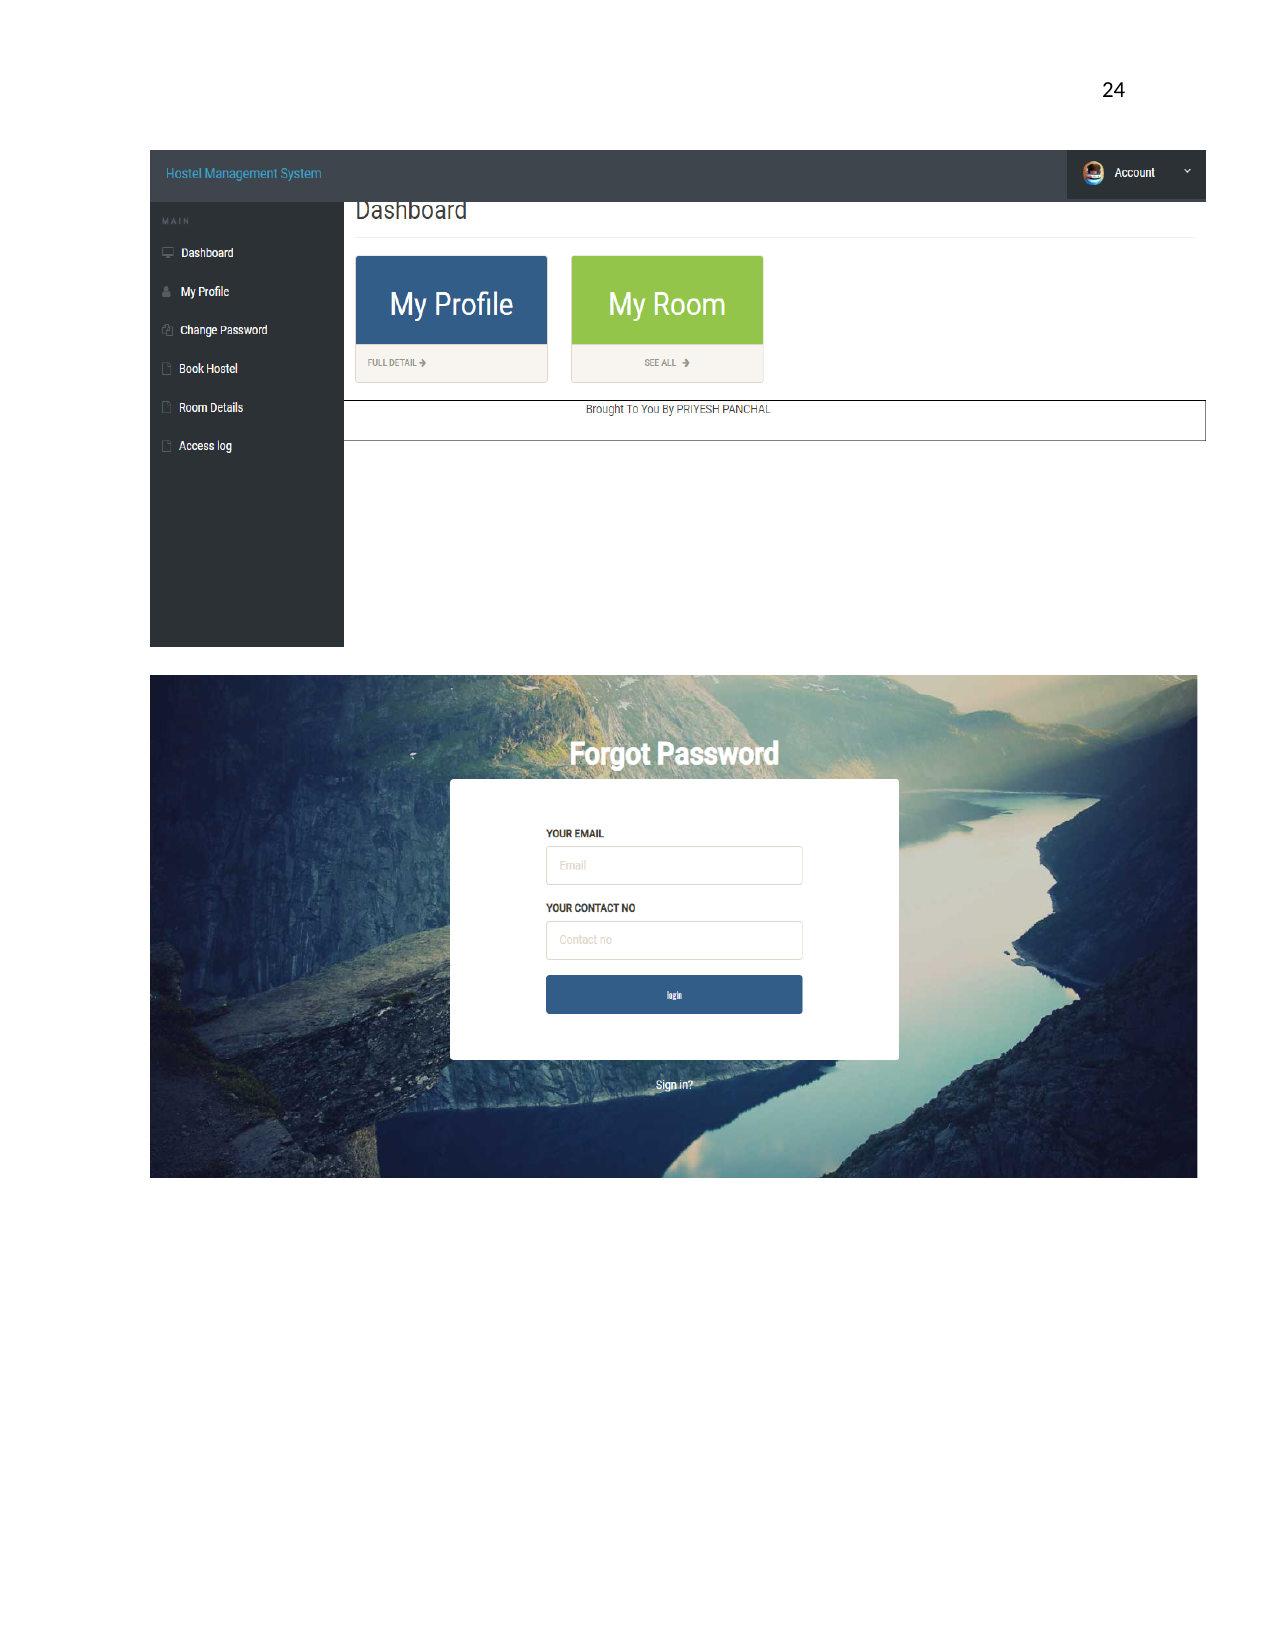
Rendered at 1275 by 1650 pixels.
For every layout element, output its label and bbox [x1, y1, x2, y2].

picture [150, 150, 1206, 647]
picture [150, 675, 1198, 1178]
